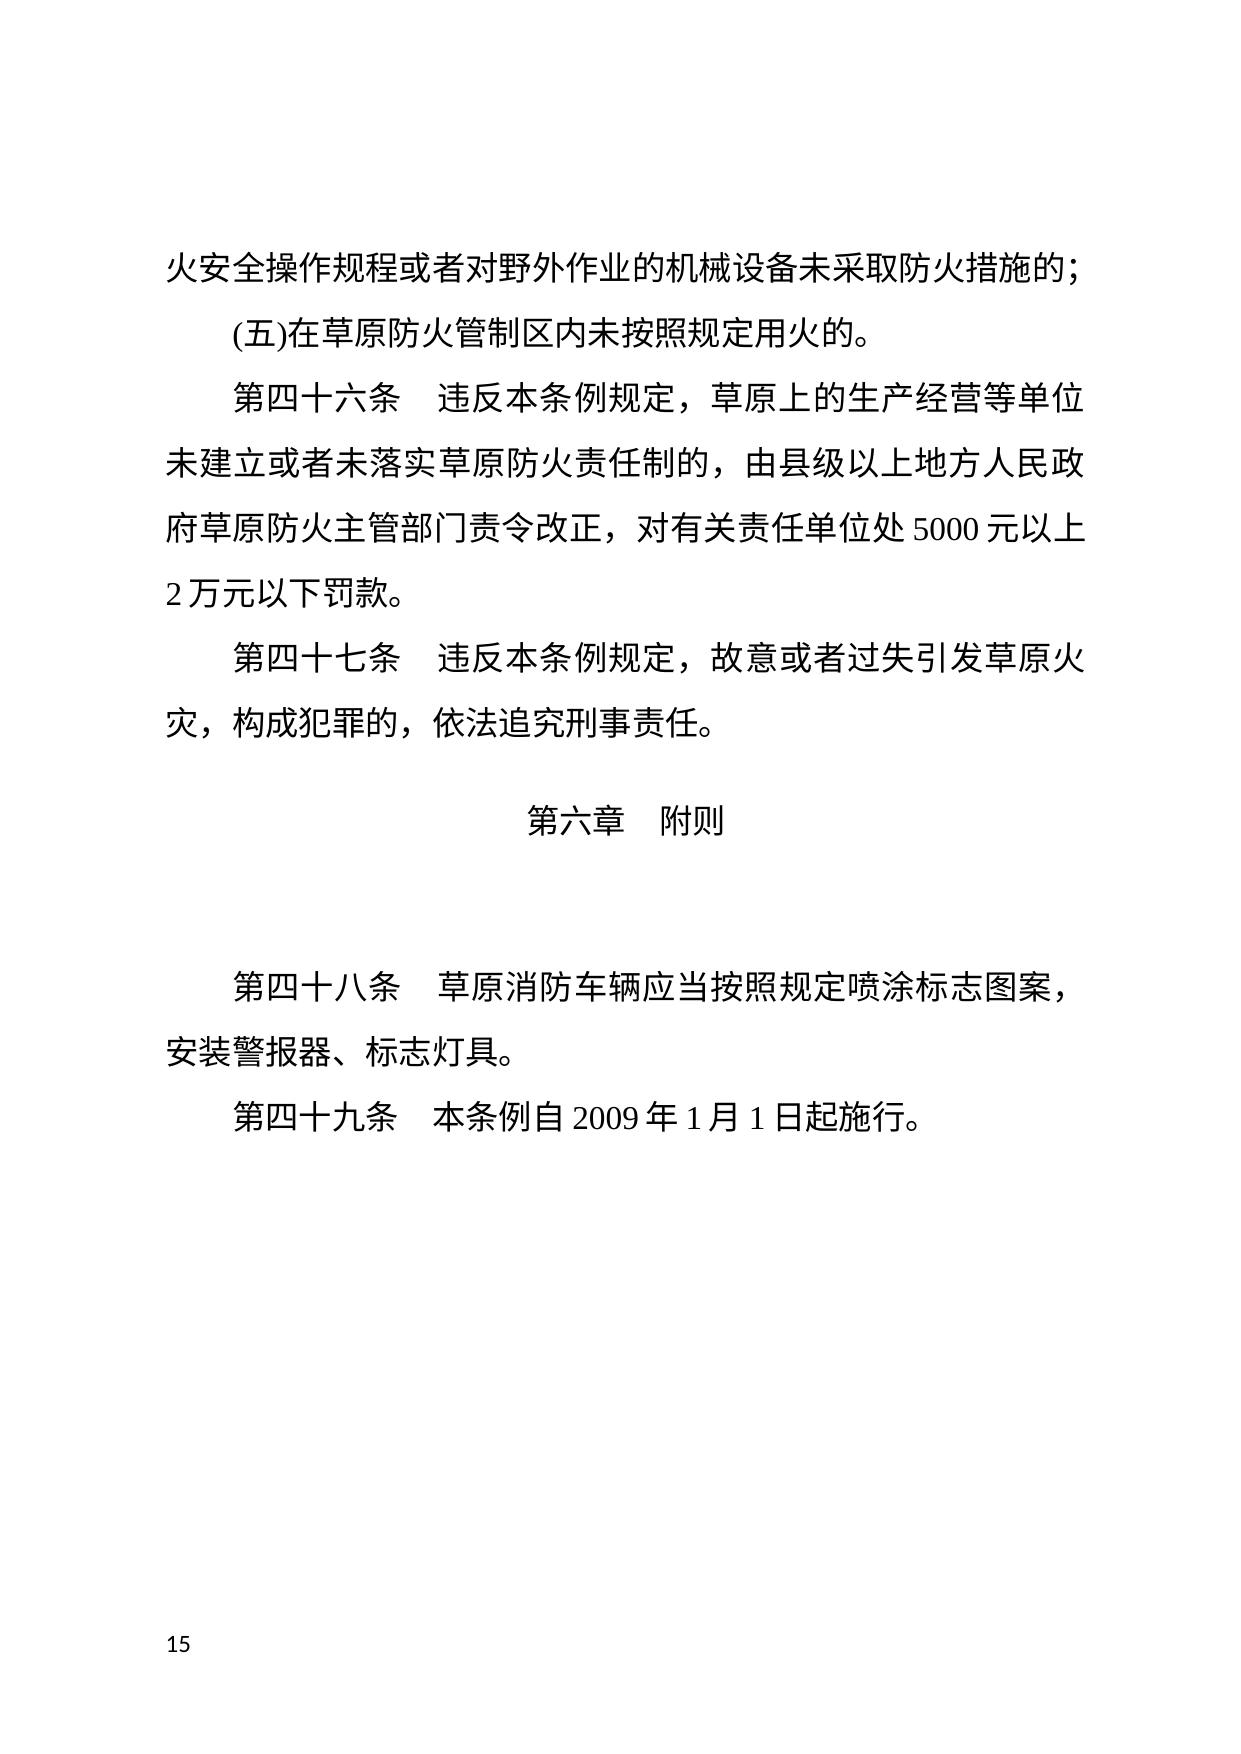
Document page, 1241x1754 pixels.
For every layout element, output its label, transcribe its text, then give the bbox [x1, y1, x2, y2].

text 第四十九条 本条例自2009年1月1日起施行。 [165, 1082, 1087, 1147]
text 第四十六条 违反本条例规定，草原上的生产经营等单位未建立或者未落实草原防火责任制的，由县级以上地方人民政府草原防火主管部门责令改正，对有关责任单位处5000元以上2万元以下罚款。 [165, 363, 1087, 623]
text (五)在草原防火管制区内未按照规定用火的。 [165, 298, 1087, 363]
subtitle 第六章 附则 [165, 786, 1087, 851]
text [165, 233, 1087, 298]
text 第四十八条 草原消防车辆应当按照规定喷涂标志图案，安装警报器、标志灯具。 [165, 952, 1087, 1082]
text 第四十七条 违反本条例规定，故意或者过失引发草原火灾，构成犯罪的，依法追究刑事责任。 [165, 623, 1087, 753]
